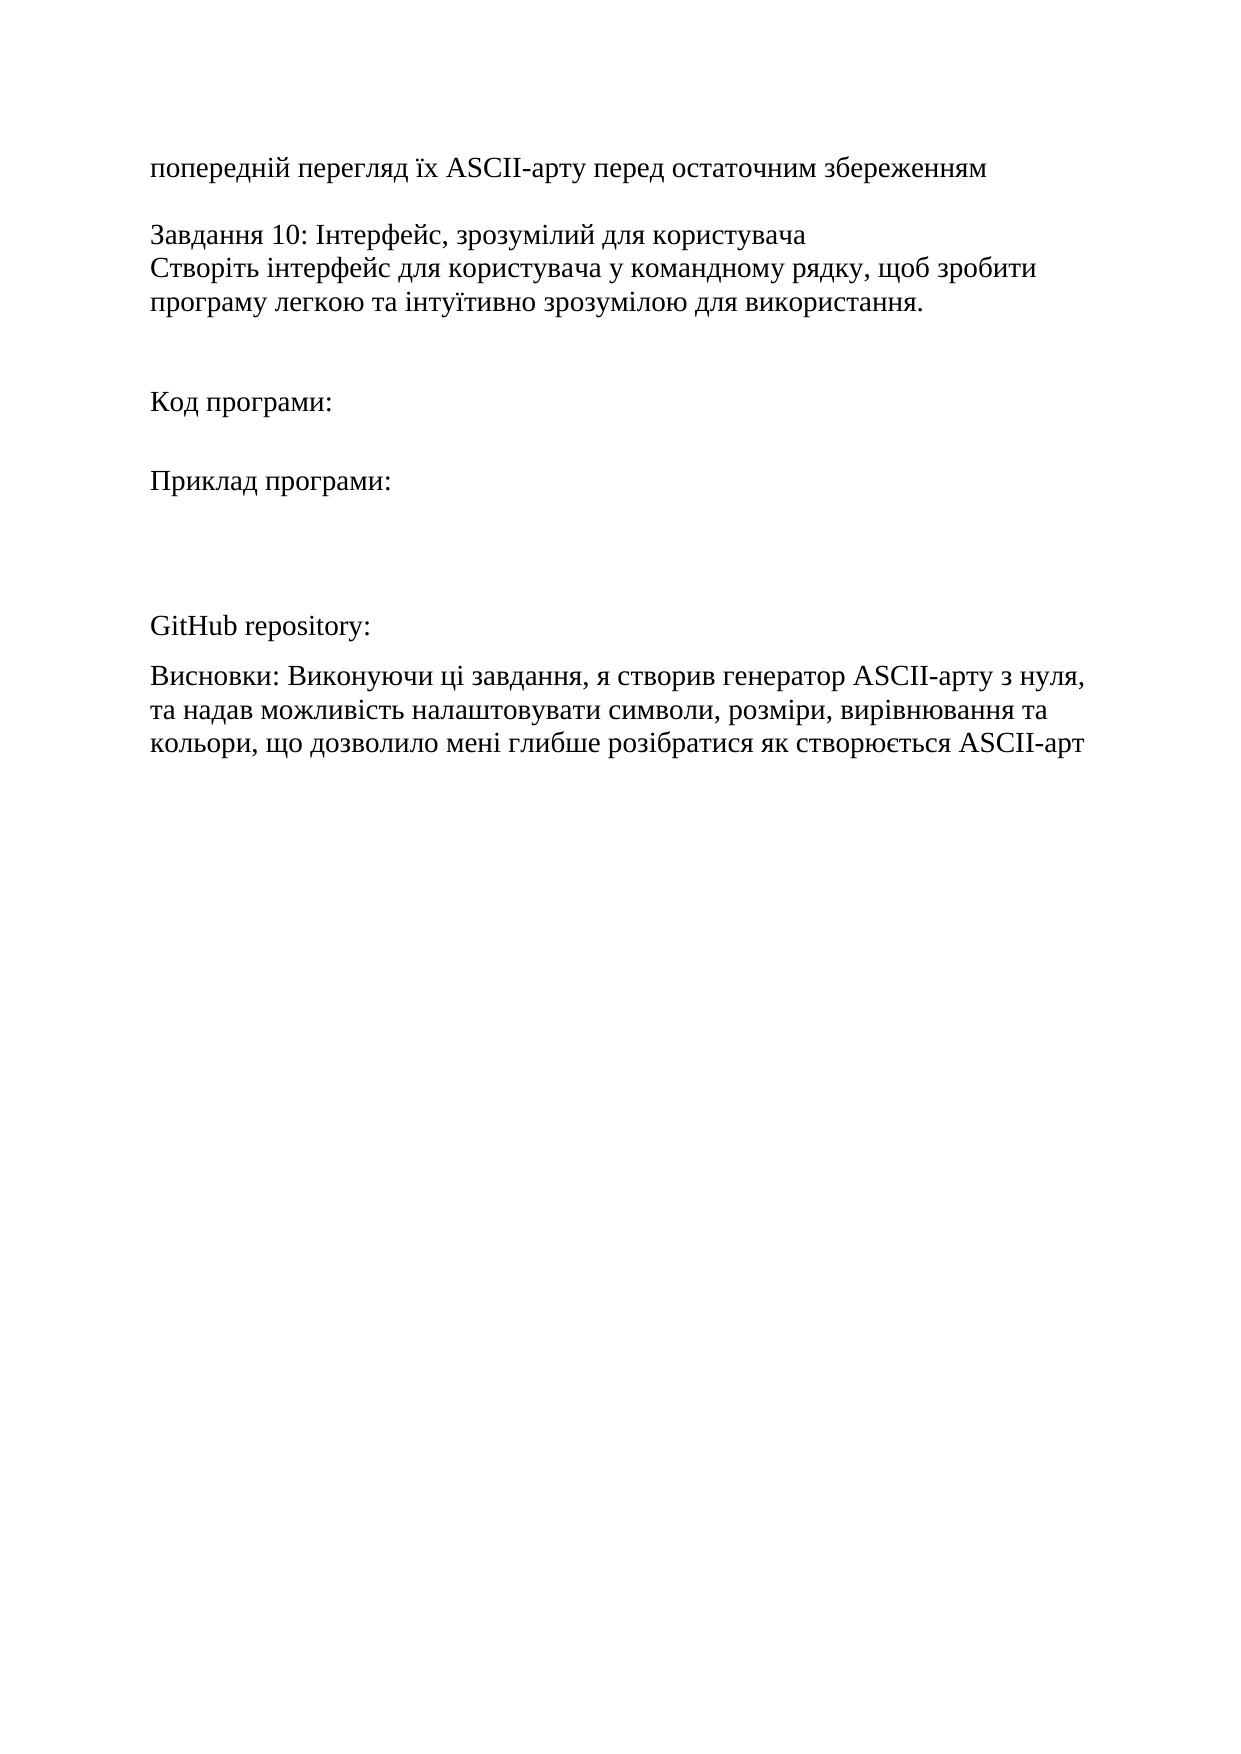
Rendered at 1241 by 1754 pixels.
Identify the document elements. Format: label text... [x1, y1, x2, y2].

text Код програми: [150, 384, 1090, 418]
text Висновки: Виконуючи ці завдання, я створив генератор ASCII-арту з нуля, та надав можливість налаштовувати символи, розміри, вирівнювання та кольори, що дозволило мені глибше розібратися як створюється ASCII-арт [150, 658, 1090, 759]
text Приклад програми: [150, 463, 1090, 497]
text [150, 150, 1090, 318]
text GitHub repository: [150, 608, 1090, 642]
